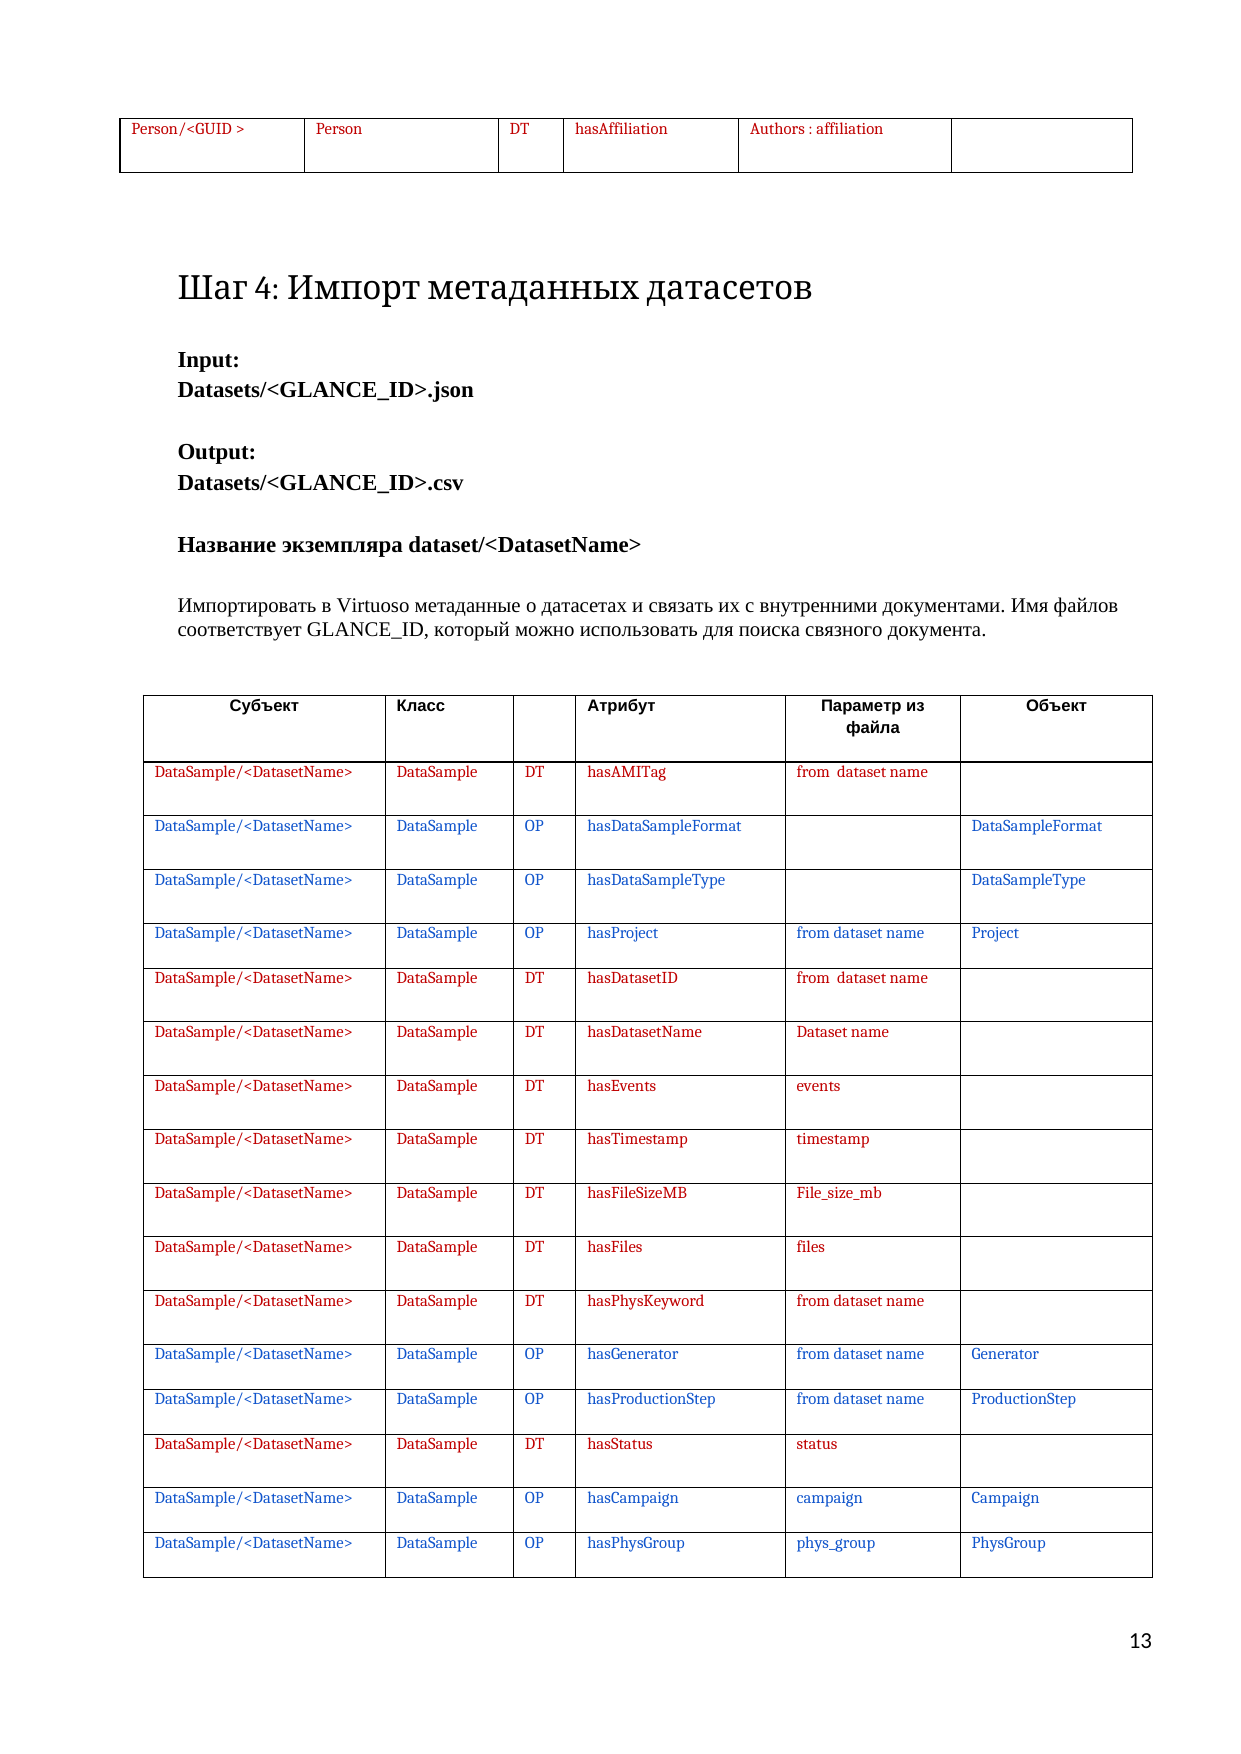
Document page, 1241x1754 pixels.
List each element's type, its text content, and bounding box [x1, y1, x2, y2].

table_cell OP [514, 1488, 575, 1532]
table_header Объект [961, 696, 1152, 761]
table_cell hasFileSizeMB [576, 1184, 785, 1236]
table_cell OP [514, 870, 575, 923]
table_cell [961, 1130, 1152, 1182]
table_cell DataSample/<DatasetName> [144, 1390, 385, 1433]
table_cell Project [961, 924, 1152, 967]
table_cell [786, 816, 960, 869]
text Output: [177, 438, 1152, 465]
table_cell hasDataSampleType [576, 870, 785, 923]
table_cell DataSampleType [961, 870, 1152, 923]
table_cell DataSample [386, 1533, 513, 1577]
text Input: [177, 346, 1152, 372]
table_cell from dataset name [786, 969, 960, 1021]
table_cell DataSample/<DatasetName> [144, 1130, 385, 1182]
table_cell DT [514, 763, 575, 815]
table_cell from dataset name [786, 924, 960, 967]
table_cell DataSample [386, 816, 513, 869]
table_cell DataSample/<DatasetName> [144, 1237, 385, 1290]
table_cell DataSample [386, 1488, 513, 1532]
table_cell [961, 1237, 1152, 1290]
table_cell File_size_mb [786, 1184, 960, 1236]
table_cell PhysGroup [961, 1533, 1152, 1577]
table_cell [961, 1435, 1152, 1487]
text Datasets/<GLANCE_ID>.csv [177, 468, 1152, 495]
table_cell DT [514, 1435, 575, 1487]
table_cell DataSample/<DatasetName> [144, 924, 385, 967]
table_cell hasPhysKeyword [576, 1291, 785, 1344]
table_cell hasDatasetID [576, 969, 785, 1021]
text Datasets/<GLANCE_ID>.json [177, 376, 1152, 402]
table_cell DataSample/<DatasetName> [144, 763, 385, 815]
table_cell DataSample [386, 1435, 513, 1487]
table_cell DataSample/<DatasetName> [144, 1488, 385, 1532]
table_cell hasDataSampleFormat [576, 816, 785, 869]
table_cell DataSampleFormat [961, 816, 1152, 869]
text Название экземпляра dataset/<DatasetName> [177, 531, 1152, 557]
table_cell DataSample/<DatasetName> [144, 1022, 385, 1075]
table_cell timestamp [786, 1130, 960, 1182]
table_cell files [786, 1237, 960, 1290]
table_cell DataSample/<DatasetName> [144, 816, 385, 869]
table_cell hasCampaign [576, 1488, 785, 1532]
table_cell DataSample [386, 1390, 513, 1433]
text Импортировать в Virtuoso метаданные о датасетах и связать их с внутренними документами. Имя файлов соответствует GLANCE_ID, который можно использовать для поиска связного документа. [177, 593, 1152, 641]
table_cell DataSample [386, 924, 513, 967]
table_cell hasGenerator [576, 1345, 785, 1389]
table_cell phys_group [786, 1533, 960, 1577]
table_cell DataSample/<DatasetName> [144, 1291, 385, 1344]
table_cell Authors : affiliation [739, 119, 951, 172]
table_cell hasFiles [576, 1237, 785, 1290]
table_cell [961, 1022, 1152, 1075]
table_cell [786, 870, 960, 923]
table_cell DataSample [386, 1076, 513, 1129]
table_cell DataSample [386, 1291, 513, 1344]
table_cell hasPhysGroup [576, 1533, 785, 1577]
table_cell [961, 1076, 1152, 1129]
table_cell campaign [786, 1488, 960, 1532]
table_cell from dataset name [786, 1291, 960, 1344]
table_cell hasAffiliation [564, 119, 738, 172]
table_cell ProductionStep [961, 1390, 1152, 1433]
table_cell DataSample/<DatasetName> [144, 969, 385, 1021]
table_cell status [786, 1435, 960, 1487]
table_header Параметр из файла [786, 696, 960, 761]
table_cell hasAMITag [576, 763, 785, 815]
table_cell DataSample/<DatasetName> [144, 1345, 385, 1389]
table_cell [144, 1533, 385, 1577]
table_cell from dataset name [786, 763, 960, 815]
table_cell DT [514, 1184, 575, 1236]
table_cell Person [305, 119, 498, 172]
table_cell OP [514, 1390, 575, 1433]
table_cell hasEvents [576, 1076, 785, 1129]
table_cell DataSample [386, 1237, 513, 1290]
table_cell DT [514, 1291, 575, 1344]
table_cell OP [514, 816, 575, 869]
table_cell DataSample/<DatasetName> [144, 1076, 385, 1129]
table_cell Campaign [961, 1488, 1152, 1532]
table_cell [961, 1184, 1152, 1236]
table_cell DT [514, 969, 575, 1021]
table_cell DataSample/<DatasetName> [144, 1184, 385, 1236]
table_cell DataSample [386, 1345, 513, 1389]
table_cell DataSample [386, 1130, 513, 1182]
table_cell [961, 969, 1152, 1021]
table_cell Generator [961, 1345, 1152, 1389]
table_cell DataSample [386, 763, 513, 815]
table_cell hasTimestamp [576, 1130, 785, 1182]
table_cell DataSample [386, 1022, 513, 1075]
table_header Субъект [144, 696, 385, 761]
table_cell DataSample/<DatasetName> [144, 870, 385, 923]
table_header Класс [386, 696, 513, 761]
table_cell DT [514, 1130, 575, 1182]
table_cell hasProject [576, 924, 785, 967]
table_cell OP [514, 1533, 575, 1577]
table_cell events [786, 1076, 960, 1129]
table_cell hasDatasetName [576, 1022, 785, 1075]
table_cell DataSample [386, 969, 513, 1021]
table_cell OP [514, 924, 575, 967]
table_cell hasStatus [576, 1435, 785, 1487]
table_cell from dataset name [786, 1390, 960, 1433]
table_cell Person/<GUID > [121, 119, 304, 172]
table_cell DT [514, 1237, 575, 1290]
table_cell [952, 119, 1132, 172]
table_cell [961, 763, 1152, 815]
table_cell DT [514, 1076, 575, 1129]
table_cell DT [514, 1022, 575, 1075]
table_cell DataSample [386, 870, 513, 923]
table_cell from dataset name [786, 1345, 960, 1389]
table_header [514, 696, 575, 761]
table_cell hasProductionStep [576, 1390, 785, 1433]
text Шаг 4: Импорт метаданных датасетов [177, 269, 1152, 308]
table_cell DataSample [386, 1184, 513, 1236]
table_cell OP [514, 1345, 575, 1389]
table_header Атрибут [576, 696, 785, 761]
table_cell DataSample/<DatasetName> [144, 1435, 385, 1487]
table_cell DT [499, 119, 563, 172]
table_cell Dataset name [786, 1022, 960, 1075]
table_cell [961, 1291, 1152, 1344]
